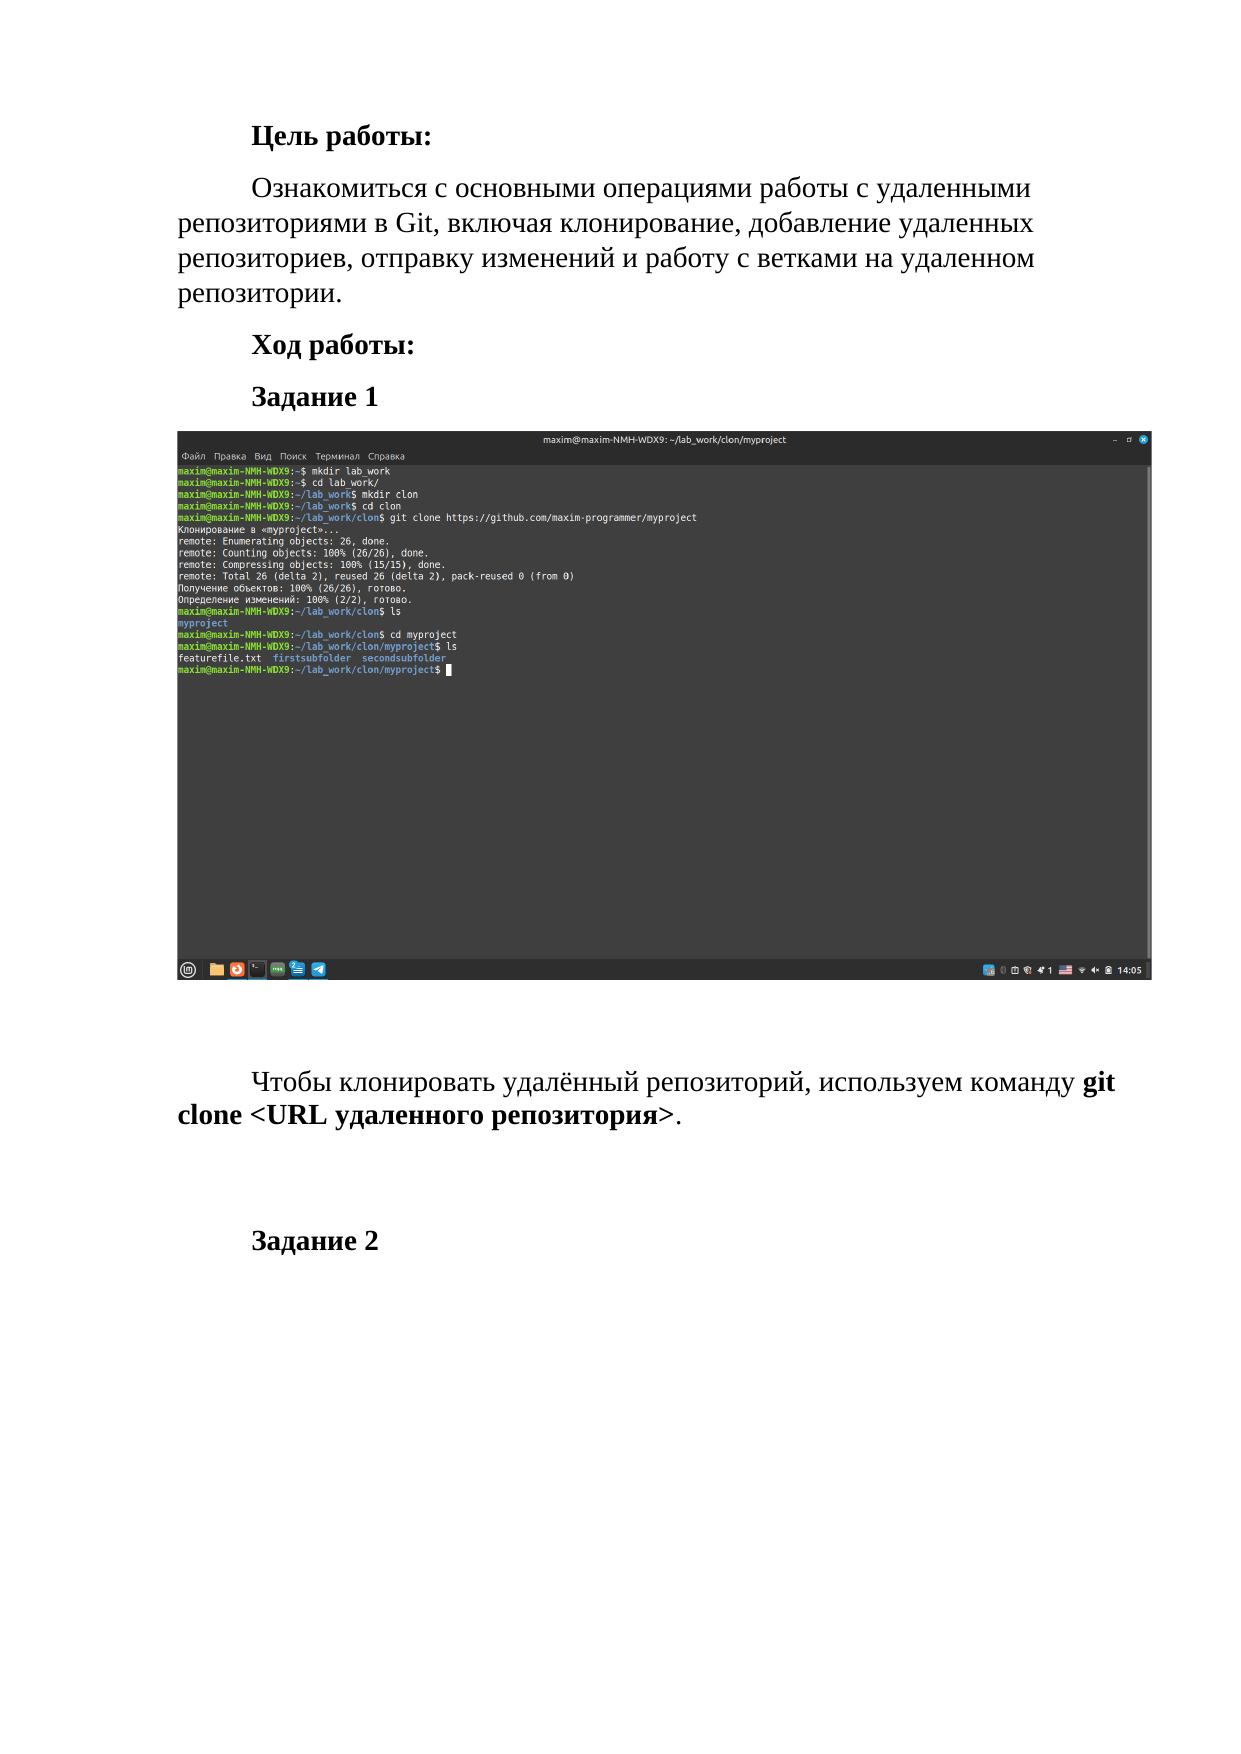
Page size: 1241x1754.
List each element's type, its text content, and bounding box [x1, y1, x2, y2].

text Задание 1 [177, 379, 1152, 413]
text Чтобы клонировать удалённый репозиторий, используем команду git clone <URL удаленного репозитория>. [177, 1064, 1152, 1131]
text Ход работы: [177, 327, 1152, 361]
text Задание 2 [177, 1223, 1152, 1256]
picture [177, 431, 1152, 980]
text Ознакомиться с основными операциями работы с удаленными репозиториями в Git, включая клонирование, добавление удаленных репозиториев, отправку изменений и работу с ветками на удаленном репозитории. [177, 170, 1152, 309]
text Цель работы: [177, 118, 1152, 152]
